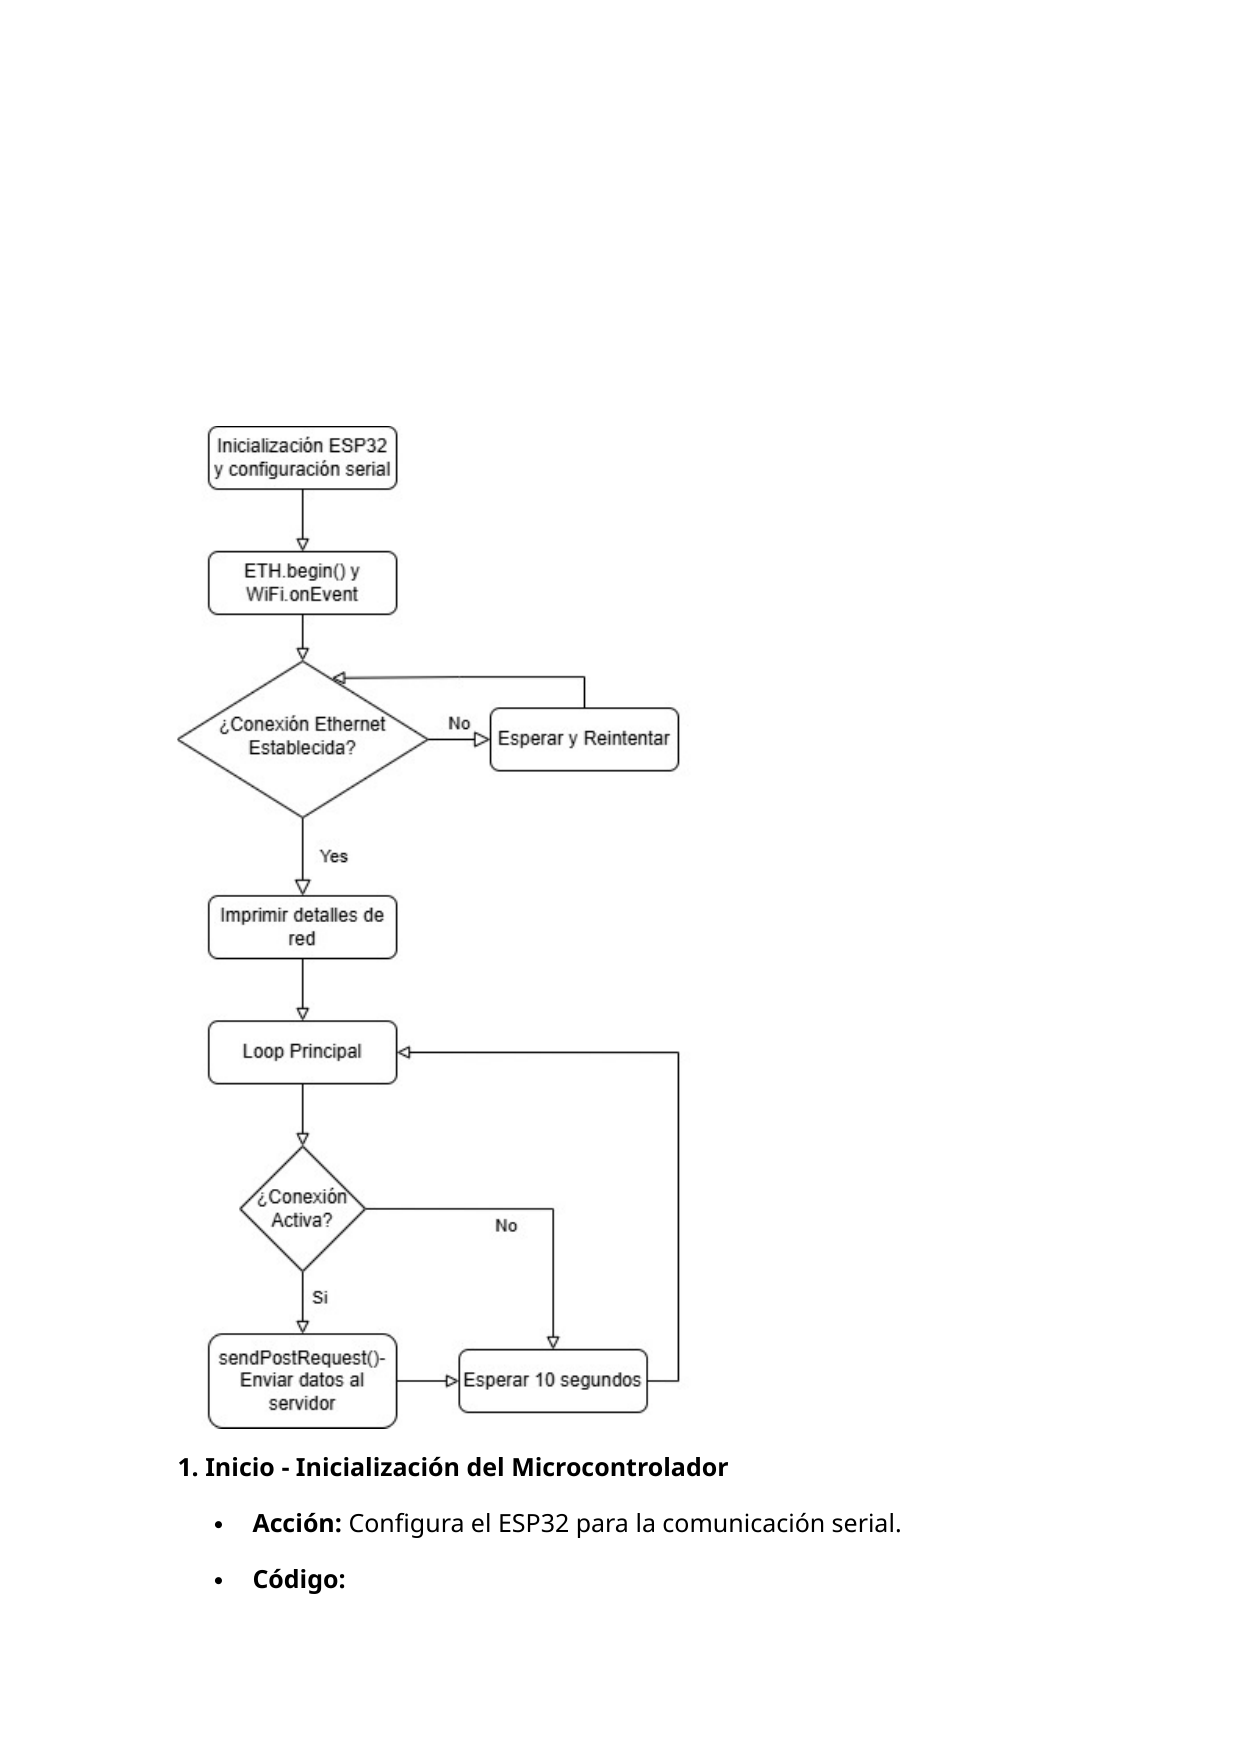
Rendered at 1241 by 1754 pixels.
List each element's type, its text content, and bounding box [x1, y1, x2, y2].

text 1. Inicio - Inicialización del Microcontrolador [177, 1450, 1063, 1484]
list Código: [215, 1562, 1063, 1596]
picture [177, 426, 692, 1429]
list Acción: Configura el ESP32 para la comunicación serial. [215, 1506, 1063, 1540]
